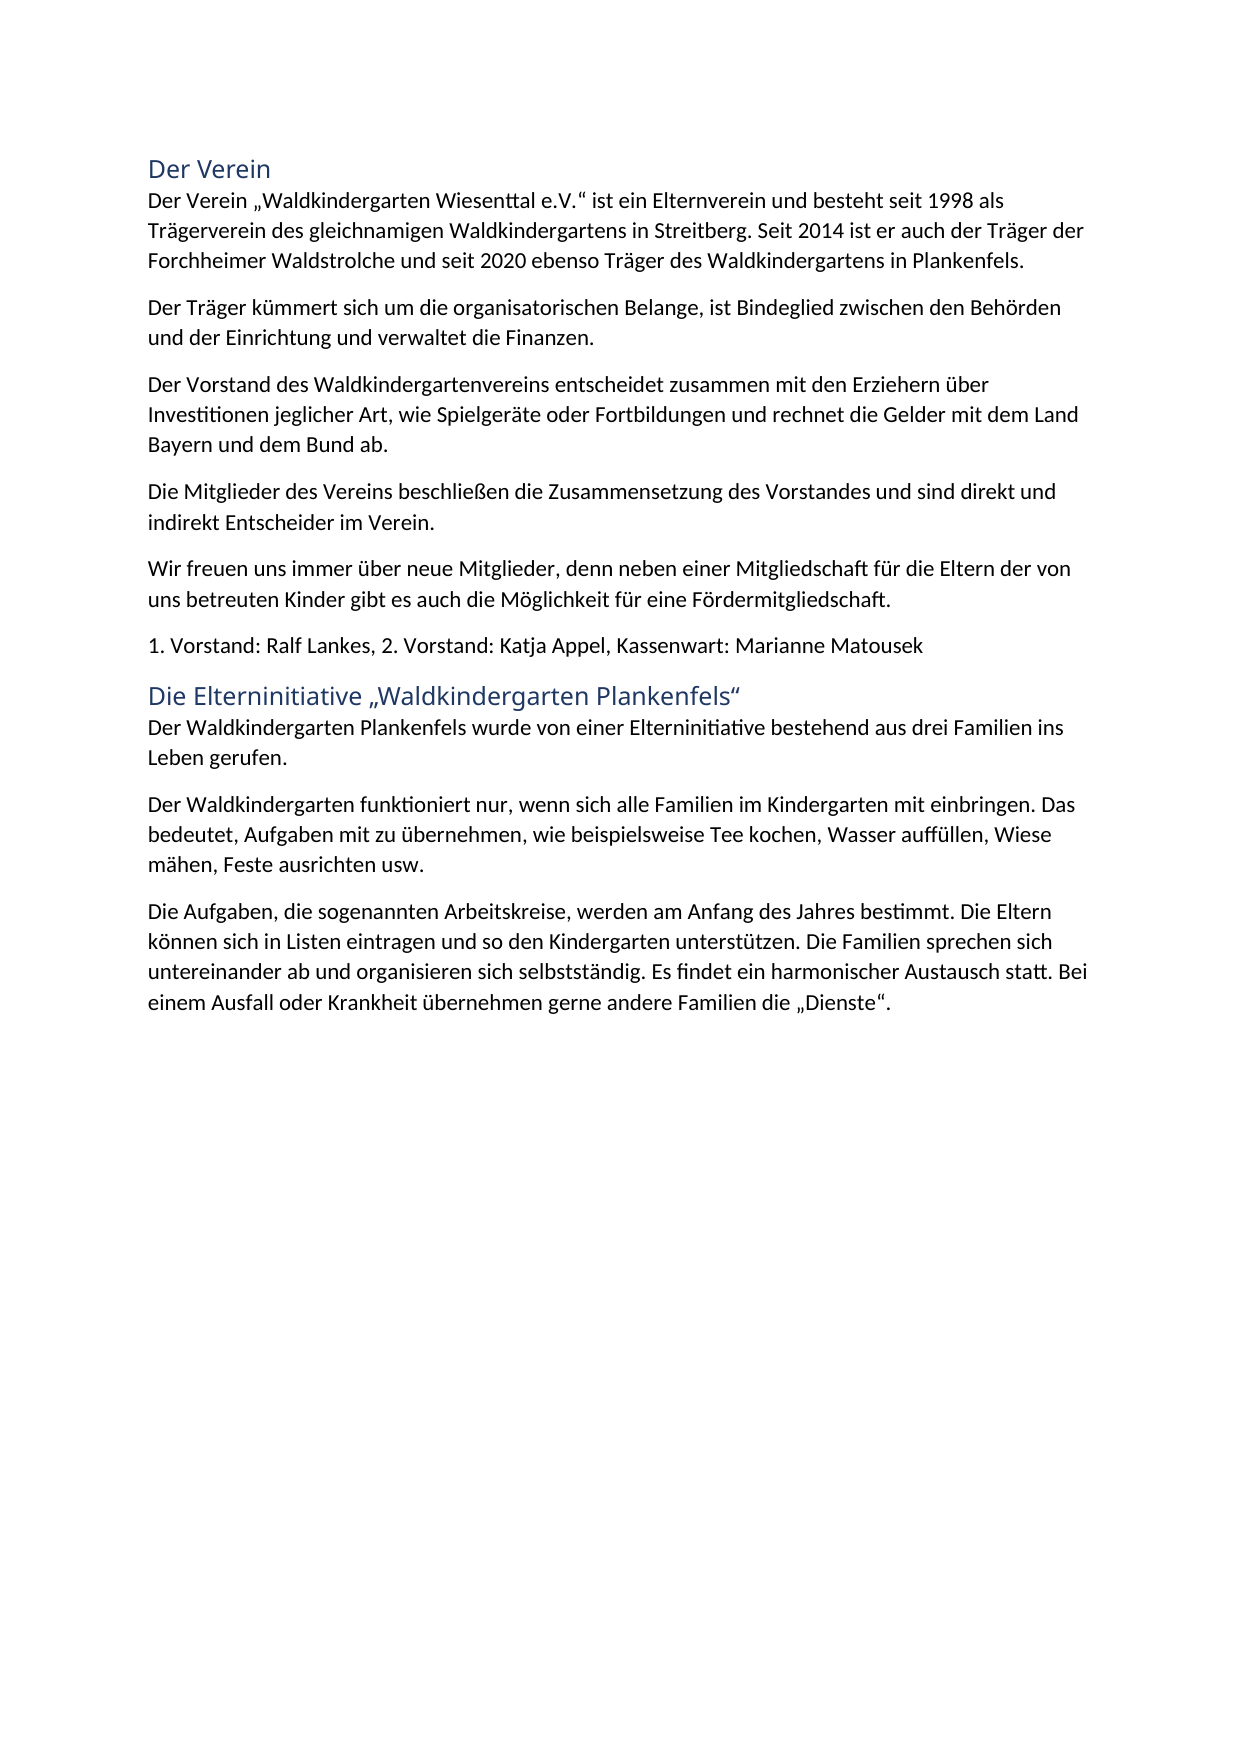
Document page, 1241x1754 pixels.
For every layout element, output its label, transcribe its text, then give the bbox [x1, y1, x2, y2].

subtitle Die Elterninitiative „Waldkindergarten Plankenfels“ [148, 678, 1093, 713]
text Die Mitglieder des Vereins beschließen die Zusammensetzung des Vorstandes und sind direkt und indirekt Entscheider im Verein. [148, 477, 1093, 536]
subtitle Der Verein [148, 152, 1093, 186]
text Die Aufgaben, die sogenannten Arbeitskreise, werden am Anfang des Jahres bestimmt. Die Eltern können sich in Listen eintragen und so den Kindergarten unterstützen. Die Familien sprechen sich untereinander ab und organisieren sich selbstständig. Es findet ein harmonischer Austausch statt. Bei einem Ausfall oder Krankheit übernehmen gerne andere Familien die „Dienste“. [148, 897, 1093, 1016]
text 1. Vorstand: Ralf Lankes, 2. Vorstand: Katja Appel, Kassenwart: Marianne Matousek [148, 632, 1093, 660]
text Der Verein „Waldkindergarten Wiesenttal e.V.“ ist ein Elternverein und besteht seit 1998 als Trägerverein des gleichnamigen Waldkindergartens in Streitberg. Seit 2014 ist er auch der Träger der Forchheimer Waldstrolche und seit 2020 ebenso Träger des Waldkindergartens in Plankenfels. [148, 186, 1093, 274]
text Der Waldkindergarten funktioniert nur, wenn sich alle Familien im Kindergarten mit einbringen. Das bedeutet, Aufgaben mit zu übernehmen, wie beispielsweise Tee kochen, Wasser auffüllen, Wiese mähen, Feste ausrichten usw. [148, 790, 1093, 878]
text Der Waldkindergarten Plankenfels wurde von einer Elterninitiative bestehend aus drei Familien ins Leben gerufen. [148, 713, 1093, 771]
text Der Träger kümmert sich um die organisatorischen Belange, ist Bindeglied zwischen den Behörden und der Einrichtung und verwaltet die Finanzen. [148, 293, 1093, 351]
text Wir freuen uns immer über neue Mitglieder, denn neben einer Mitgliedschaft für die Eltern der von uns betreuten Kinder gibt es auch die Möglichkeit für eine Fördermitgliedschaft. [148, 554, 1093, 613]
text Der Vorstand des Waldkindergartenvereins entscheidet zusammen mit den Erziehern über Investitionen jeglicher Art, wie Spielgeräte oder Fortbildungen und rechnet die Gelder mit dem Land Bayern und dem Bund ab. [148, 370, 1093, 459]
